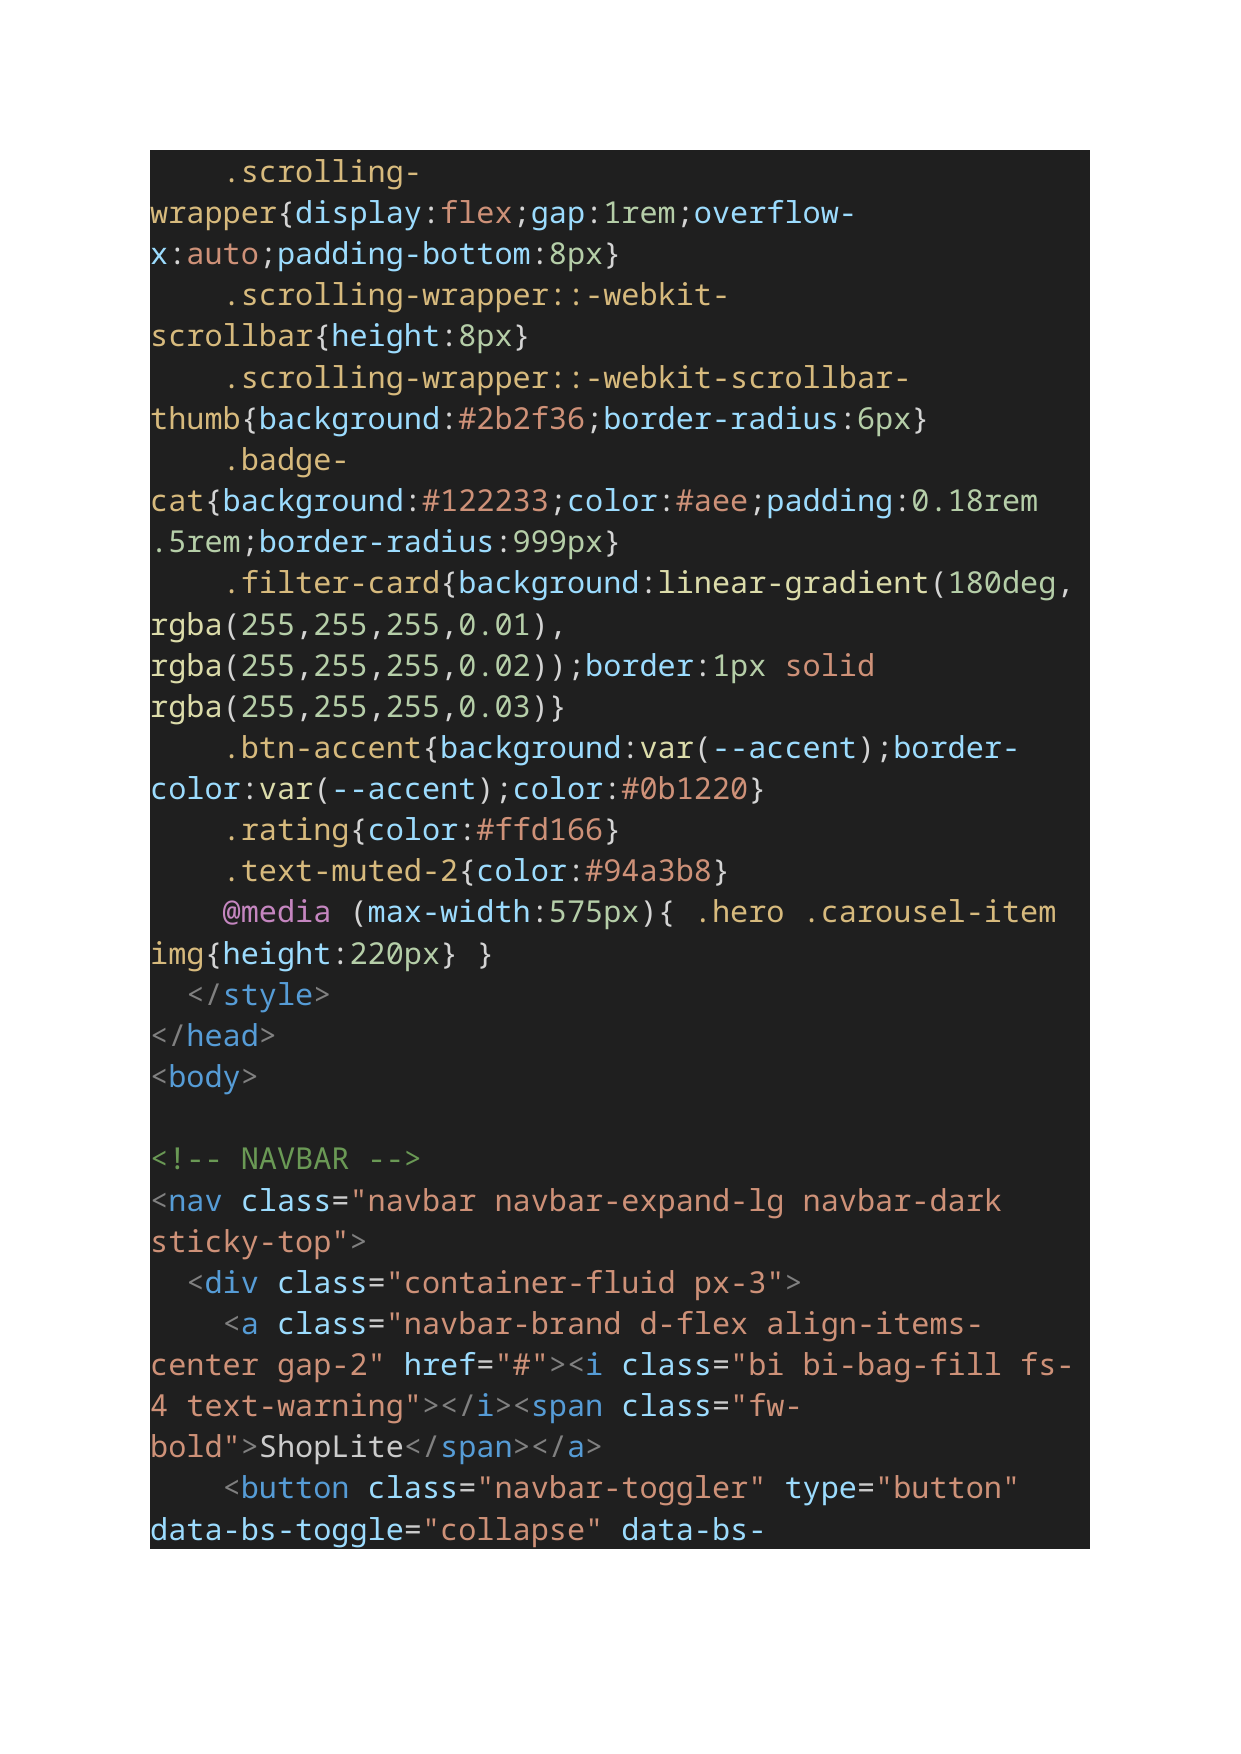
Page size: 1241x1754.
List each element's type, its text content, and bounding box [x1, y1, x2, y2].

text .text-muted-2{color:#94a3b8} [150, 849, 1090, 891]
text .rating{color:#ffd166} [150, 808, 1090, 849]
text </style> [150, 973, 1090, 1014]
text .scrolling-wrapper::-webkit-scrollbar{height:8px} [150, 273, 1090, 356]
text .btn-accent{background:var(--accent);border-color:var(--accent);color:#0b1220} [150, 726, 1090, 808]
text @media (max-width:575px){ .hero .carousel-item img{height:220px} } [150, 891, 1090, 973]
text <a class="navbar-brand d-flex align-items-center gap-2" href="#"><i class="bi bi-bag-fill fs-4 text-warning"></i><span class="fw-bold">ShopLite</span></a> [150, 1302, 1090, 1467]
text .filter-card{background:linear-gradient(180deg, rgba(255,255,255,0.01), rgba(255,255,255,0.02));border:1px solid rgba(255,255,255,0.03)} [150, 561, 1090, 726]
text <!-- NAVBAR --> [150, 1137, 1090, 1179]
text <div class="container-fluid px-3"> [150, 1261, 1090, 1302]
text <nav class="navbar navbar-expand-lg navbar-dark sticky-top"> [150, 1179, 1090, 1261]
text .scrolling-wrapper::-webkit-scrollbar-thumb{background:#2b2f36;border-radius:6px} [150, 356, 1090, 438]
text .scrolling-wrapper{display:flex;gap:1rem;overflow-x:auto;padding-bottom:8px} [150, 150, 1090, 273]
text .badge-cat{background:#122233;color:#aee;padding:0.18rem .5rem;border-radius:999px} [150, 438, 1090, 561]
text <body> [150, 1055, 1090, 1096]
text </head> [150, 1014, 1090, 1055]
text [150, 1467, 1090, 1549]
